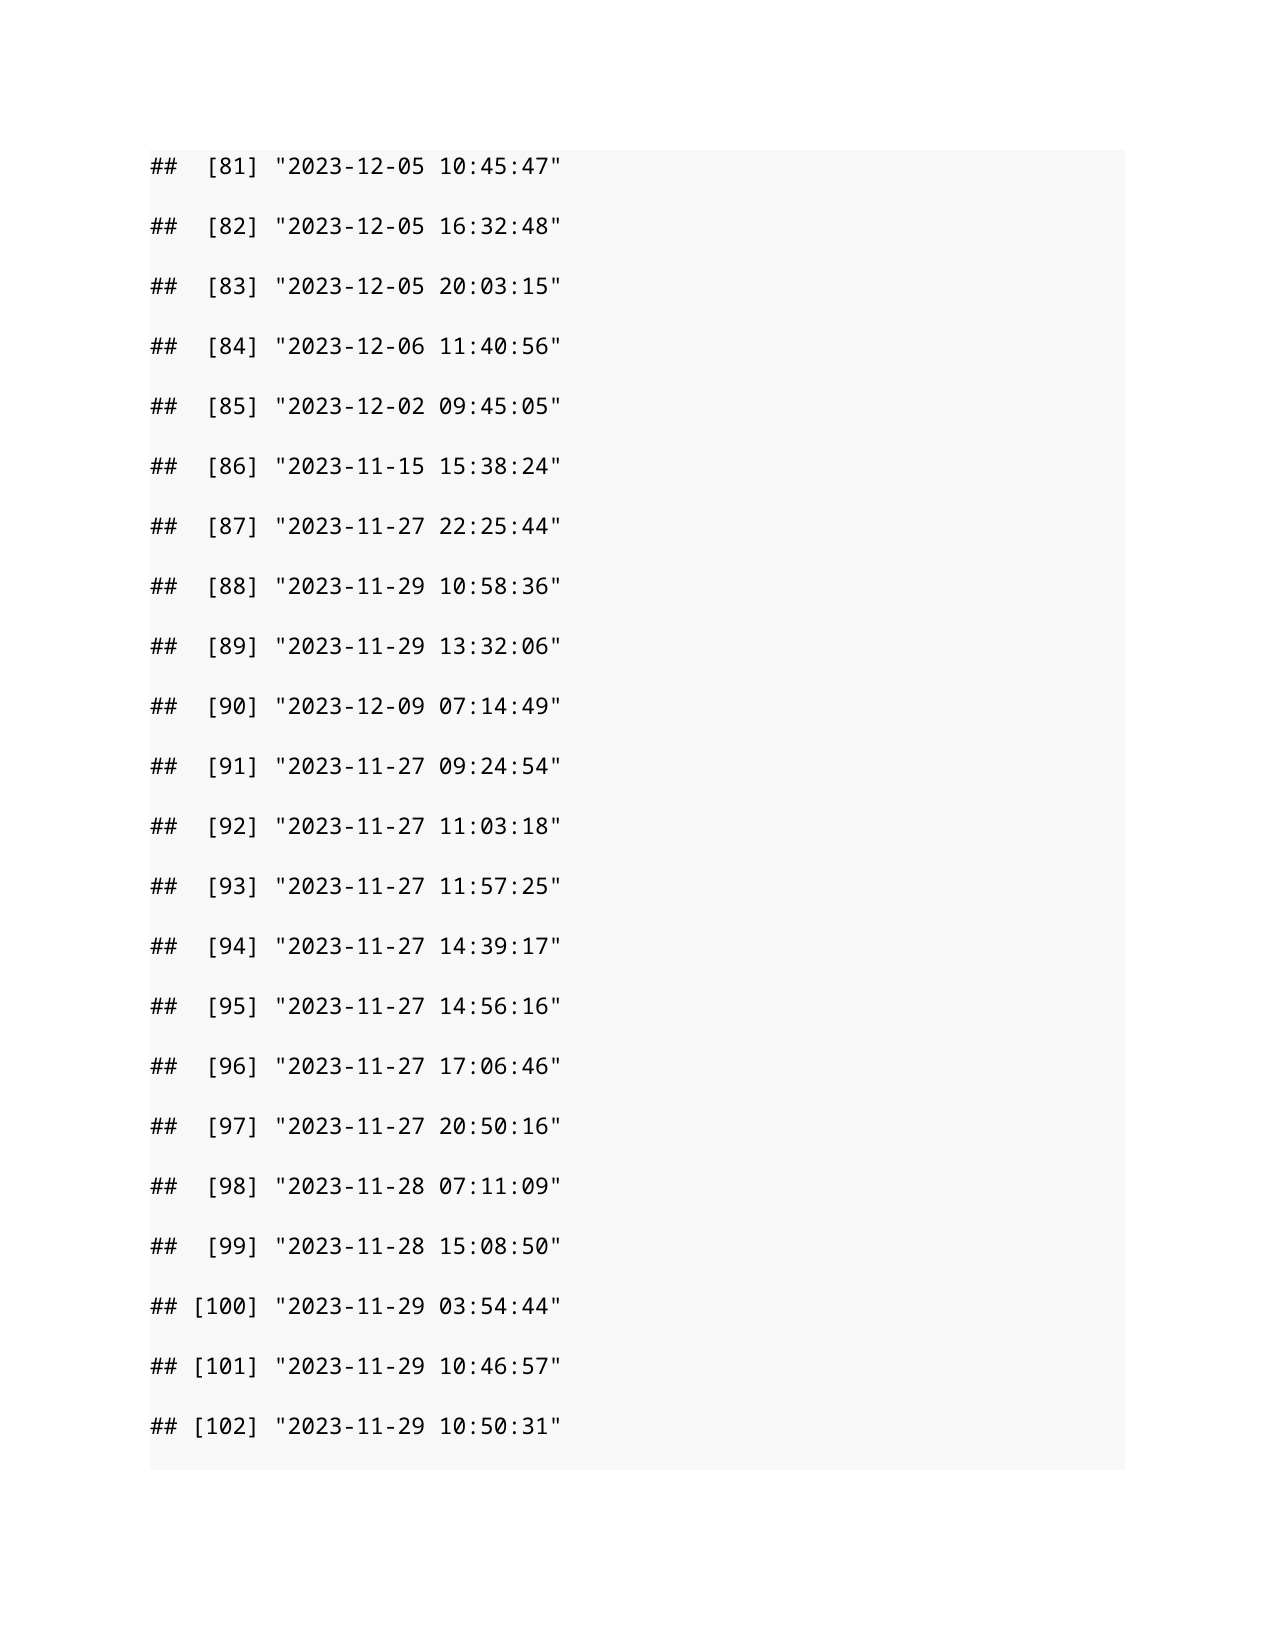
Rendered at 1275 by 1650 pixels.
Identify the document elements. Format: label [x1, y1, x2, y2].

text [150, 150, 1125, 1470]
